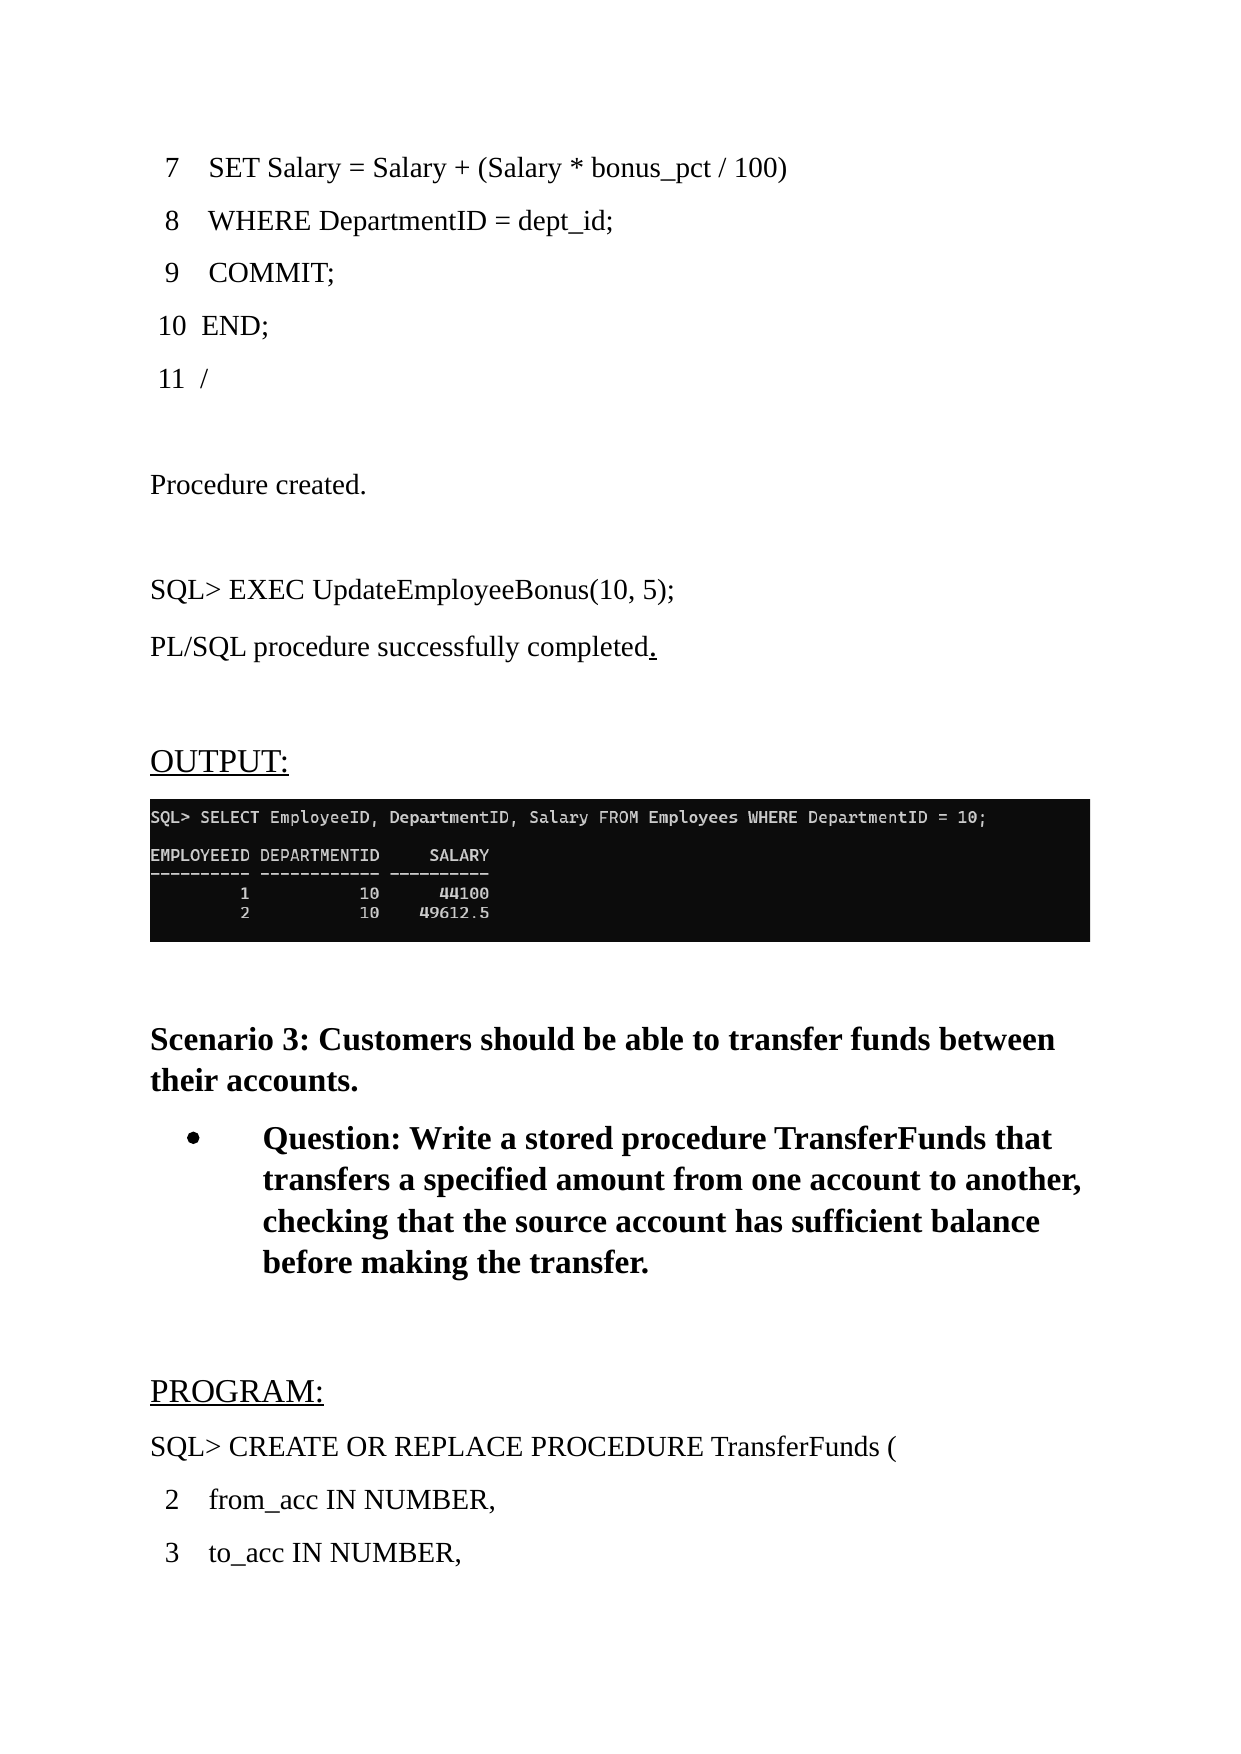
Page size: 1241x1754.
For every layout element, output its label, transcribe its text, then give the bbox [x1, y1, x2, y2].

picture [150, 799, 1091, 942]
text 2 from_acc IN NUMBER, [150, 1482, 1090, 1516]
text 8 WHERE DepartmentID = dept_id; [150, 203, 1090, 236]
text 10 END; [150, 308, 1090, 342]
text SQL> CREATE OR REPLACE PROCEDURE TransferFunds ( [150, 1429, 1090, 1463]
text 3 to_acc IN NUMBER, [150, 1535, 1090, 1568]
text 11 / [150, 361, 1090, 395]
text Procedure created. [150, 467, 1090, 500]
text SQL> EXEC UpdateEmployeeBonus(10, 5); [150, 572, 1090, 606]
text PROGRAM: [150, 1371, 1090, 1409]
text 9 COMMIT; [150, 256, 1090, 289]
text Scenario 3: Customers should be able to transfer funds between their accounts. [150, 1019, 1090, 1099]
list Question: Write a stored procedure TransferFunds that transfers a specified amount from one account to another, checking that the source account has sufficient balance before making the transfer. [187, 1118, 1090, 1311]
text PL/SQL procedure successfully completed. [150, 625, 1090, 664]
text 7 SET Salary = Salary + (Salary * bonus_pct / 100) [150, 150, 1090, 183]
text OUTPUT: [150, 741, 1090, 780]
